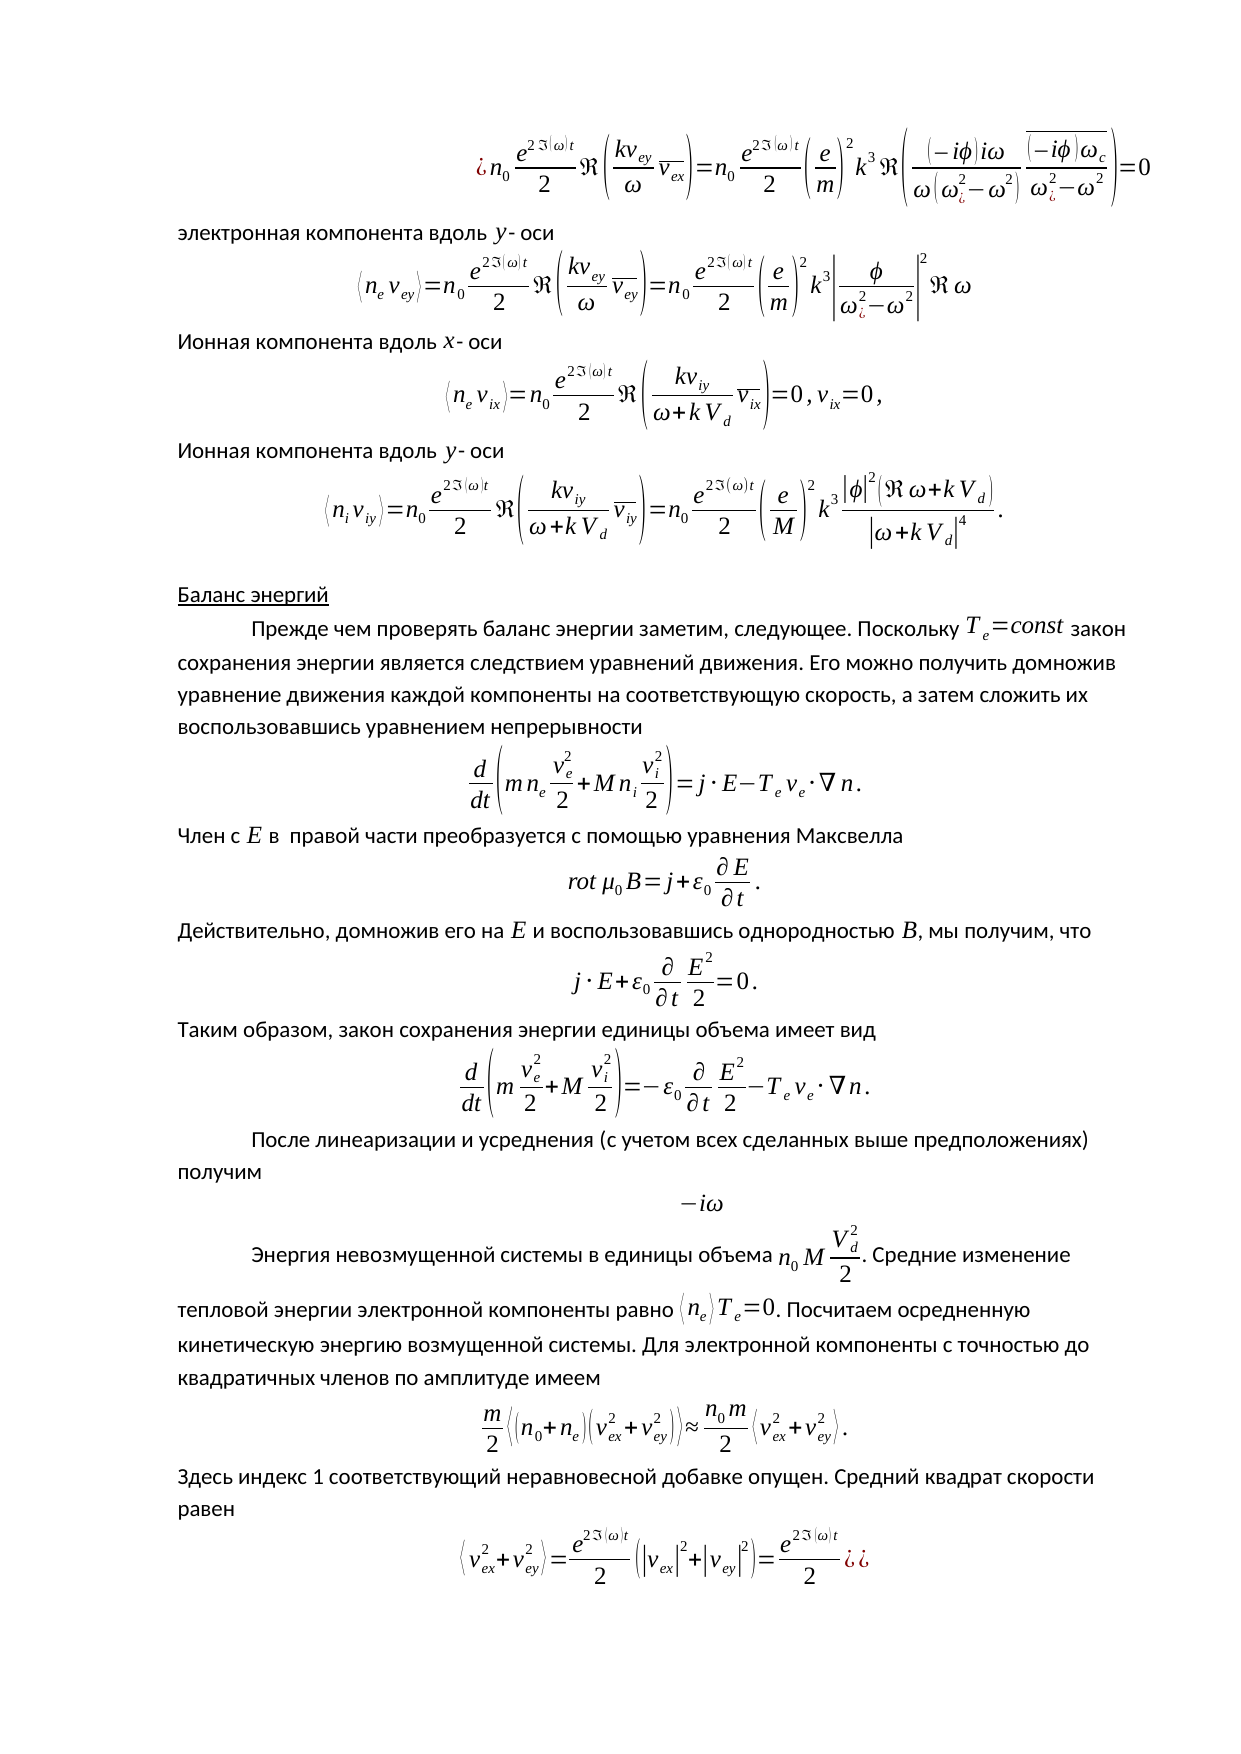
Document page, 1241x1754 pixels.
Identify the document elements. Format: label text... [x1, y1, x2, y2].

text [177, 218, 1152, 246]
text После линеаризации и усреднения (c учетом всех сделанных выше предположениях) получим [177, 1125, 1152, 1185]
text Баланс энергий [177, 580, 1152, 608]
table_cell [166, 118, 1163, 218]
text Здесь индекс 1 соответствующий неравновесной добавке опущен. Средний квадрат скорости равен [177, 1462, 1152, 1522]
text Ионная компонента вдоль - оси [177, 327, 1152, 355]
text Прежде чем проверять баланс энергии заметим, следующее. Поскольку закон сохранения энергии является следствием уравнений движения. Его можно получить домножив уравнение движения каждой компоненты на соответствующую скорость, а затем сложить их воспользовавшись уравнением непрерывности [177, 612, 1152, 740]
text Действительно, домножив его на и воспользовавшись однородностью , мы получим, что [177, 917, 1152, 945]
text Член с в правой части преобразуется с помощью уравнения Максвелла [177, 821, 1152, 849]
text Энергия невозмущенной системы в единицы объема . Cредние изменение тепловой энергии электронной компоненты равно . Посчитаем осредненную кинетическую энергию возмущенной системы. Для электронной компоненты с точностью до квадратичных членов по амплитуде имеем [177, 1221, 1152, 1391]
text Таким образом, закон сохранения энергии единицы объема имеет вид [177, 1016, 1152, 1043]
text Ионная компонента вдоль - оси [177, 437, 1152, 465]
